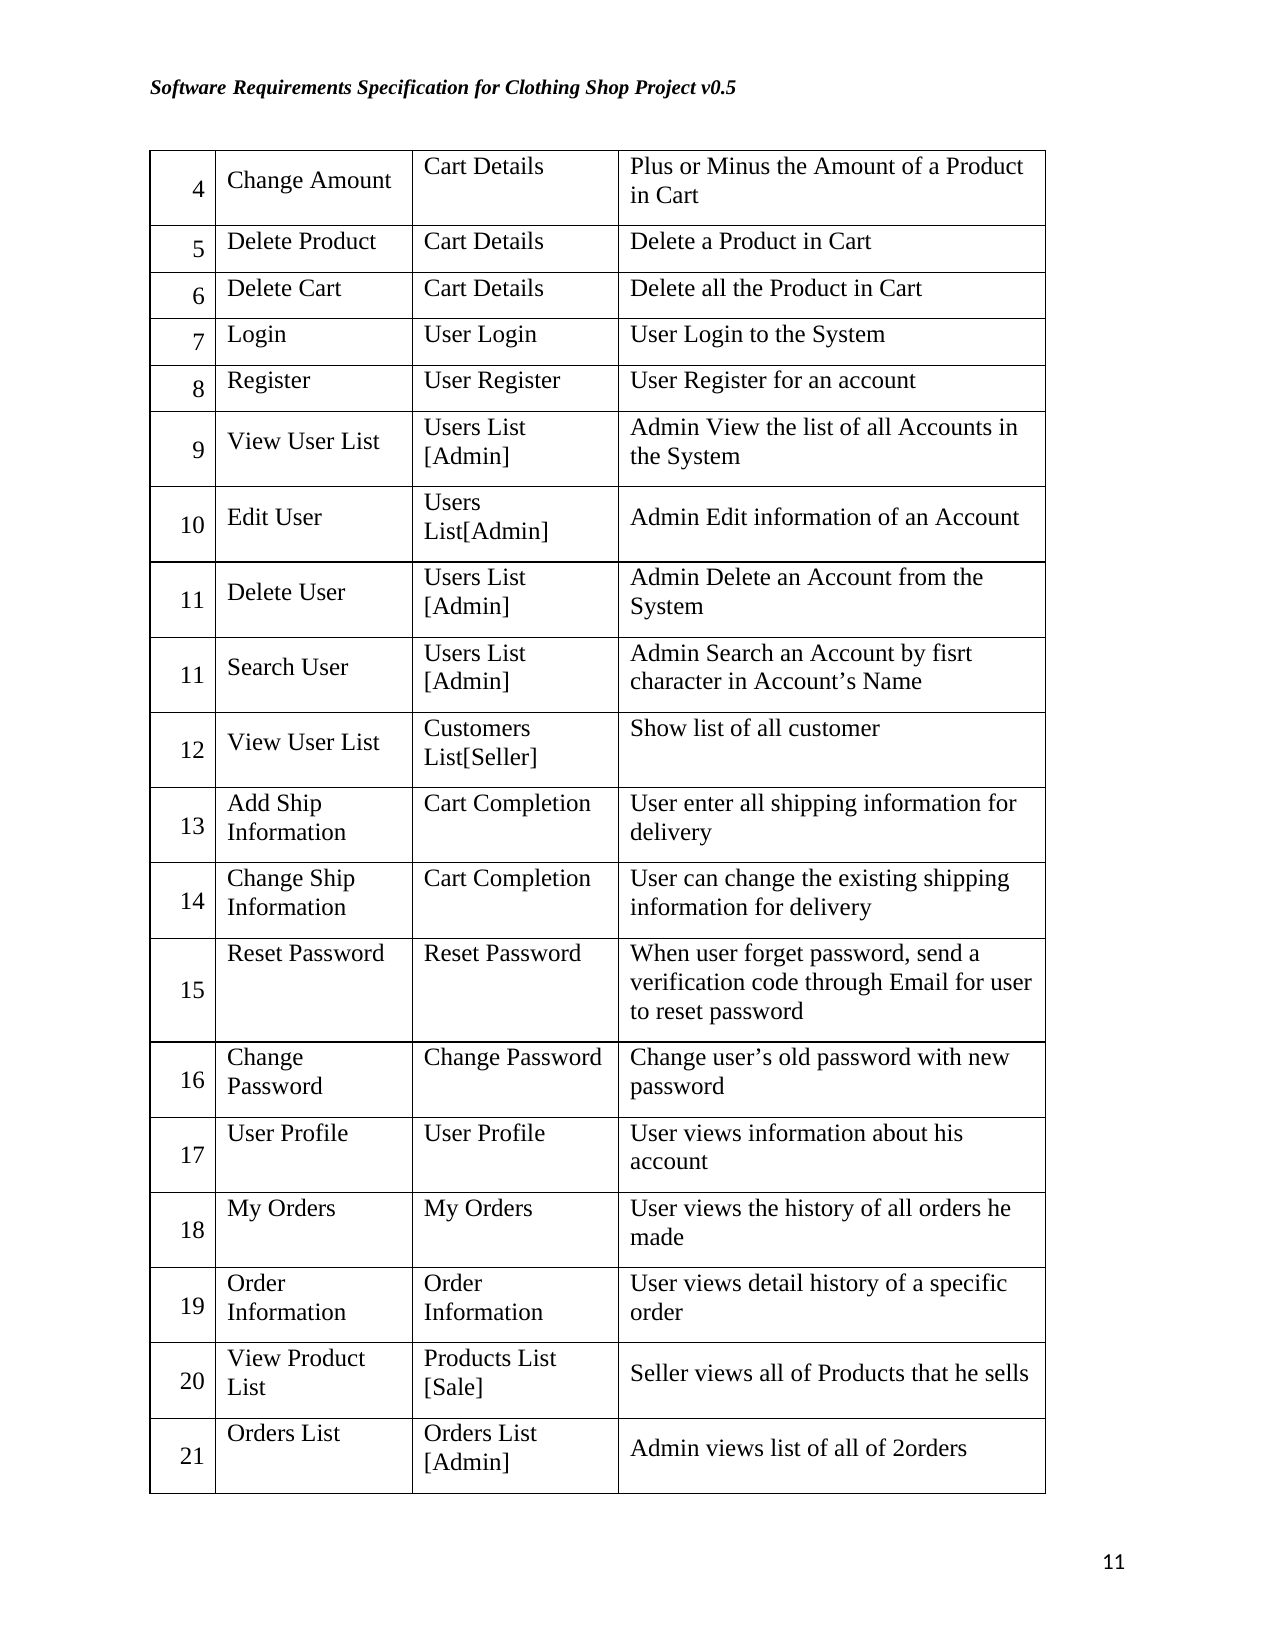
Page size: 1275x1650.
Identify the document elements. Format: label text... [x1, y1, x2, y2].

table_cell Cart Completion [413, 788, 618, 862]
table_cell 4 [151, 151, 215, 225]
table_cell 15 [151, 939, 215, 1041]
table_cell Seller views all of Products that he sells [619, 1343, 1045, 1417]
table_cell Users List [Admin] [413, 638, 618, 712]
table_cell 13 [151, 788, 215, 862]
table_cell User Register [413, 366, 618, 411]
table_cell 17 [151, 1118, 215, 1192]
table_cell 11 [151, 638, 215, 712]
table_cell Plus or Minus the Amount of a Product in Cart [619, 151, 1045, 225]
table_cell 12 [151, 713, 215, 787]
table_cell 10 [151, 487, 215, 561]
table_cell Change Password [216, 1043, 412, 1117]
table_cell Cart Details [413, 151, 618, 225]
table_cell 11 [151, 563, 215, 637]
table_cell Register [216, 366, 412, 411]
table_cell User views information about his account [619, 1118, 1045, 1192]
table_cell User Profile [216, 1118, 412, 1192]
table_cell User Login [413, 319, 618, 364]
table_cell Delete User [216, 563, 412, 637]
table_cell 16 [151, 1043, 215, 1117]
table_cell Change Ship Information [216, 863, 412, 937]
table_cell Login [216, 319, 412, 364]
table_cell 20 [151, 1343, 215, 1417]
table_cell User Profile [413, 1118, 618, 1192]
table_cell View User List [216, 412, 412, 486]
table_cell 8 [151, 366, 215, 411]
table_cell Delete Product [216, 226, 412, 272]
table_cell Cart Completion [413, 863, 618, 937]
table_cell Change Amount [216, 151, 412, 225]
table_cell User views the history of all orders he made [619, 1193, 1045, 1267]
table_cell Products List [Sale] [413, 1343, 618, 1417]
table_cell When user forget password, send a verification code through Email for user to reset password [619, 939, 1045, 1041]
table_cell Order Information [413, 1268, 618, 1342]
table_cell Customers List[Seller] [413, 713, 618, 787]
table_cell Add Ship Information [216, 788, 412, 862]
table_cell 19 [151, 1268, 215, 1342]
table_cell 18 [151, 1193, 215, 1267]
table_cell User views detail history of a specific order [619, 1268, 1045, 1342]
table_cell Delete all the Product in Cart [619, 273, 1045, 318]
table_cell Reset Password [216, 939, 412, 1041]
table_cell Show list of all customer [619, 713, 1045, 787]
table_cell Orders List [Admin] [413, 1419, 618, 1493]
table_cell Orders List [216, 1419, 412, 1493]
table_cell 14 [151, 863, 215, 937]
table_cell My Orders [413, 1193, 618, 1267]
table_cell 7 [151, 319, 215, 364]
table_cell Search User [216, 638, 412, 712]
table_cell Order Information [216, 1268, 412, 1342]
table_cell Admin Edit information of an Account [619, 487, 1045, 561]
table_cell 6 [151, 273, 215, 318]
table_cell Cart Details [413, 226, 618, 272]
table_cell User enter all shipping information for delivery [619, 788, 1045, 862]
table_cell Change user’s old password with new password [619, 1043, 1045, 1117]
table_cell Admin View the list of all Accounts in the System [619, 412, 1045, 486]
table_cell Delete a Product in Cart [619, 226, 1045, 272]
table_cell View Product List [216, 1343, 412, 1417]
table_cell 21 [151, 1419, 215, 1493]
table_cell User Register for an account [619, 366, 1045, 411]
table_cell Edit User [216, 487, 412, 561]
table_cell Delete Cart [216, 273, 412, 318]
table_cell Admin Delete an Account from the System [619, 563, 1045, 637]
table_cell Admin views list of all of 2orders [619, 1419, 1045, 1493]
table_cell Cart Details [413, 273, 618, 318]
table_cell Admin Search an Account by fisrt character in Account’s Name [619, 638, 1045, 712]
table_cell Reset Password [413, 939, 618, 1041]
table_cell User can change the existing shipping information for delivery [619, 863, 1045, 937]
table_cell 5 [151, 226, 215, 272]
table_cell User Login to the System [619, 319, 1045, 364]
table_cell View User List [216, 713, 412, 787]
table_cell Change Password [413, 1043, 618, 1117]
table_cell Users List [Admin] [413, 563, 618, 637]
table_cell Users List[Admin] [413, 487, 618, 561]
table_cell My Orders [216, 1193, 412, 1267]
table_cell Users List [Admin] [413, 412, 618, 486]
table_cell 9 [151, 412, 215, 486]
